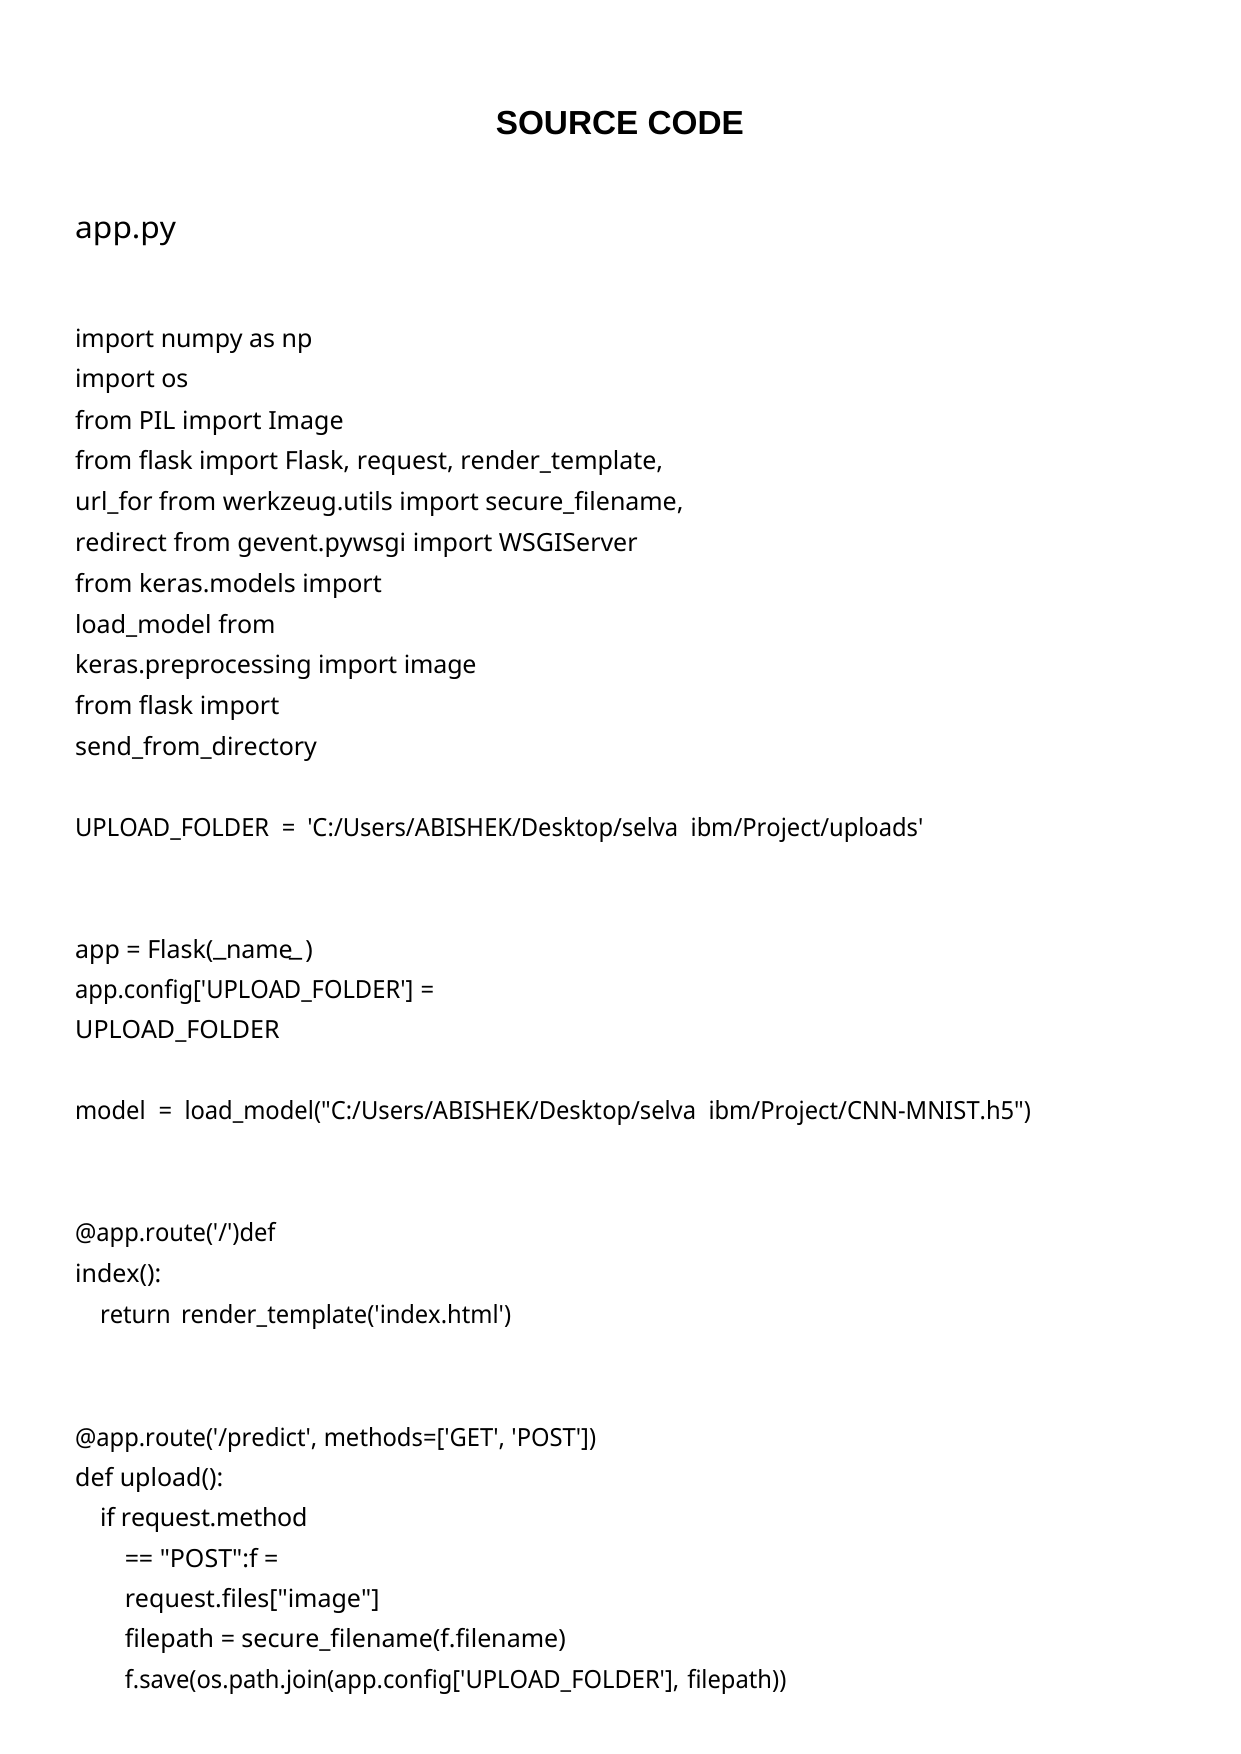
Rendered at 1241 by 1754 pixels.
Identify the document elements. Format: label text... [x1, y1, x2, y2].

text @app.route('/predict', methods=['GET', 'POST']) [75, 1420, 1213, 1454]
text request.ﬁles["image"] [124, 1581, 1213, 1615]
text import numpy as np import os [75, 320, 356, 395]
text model = load_model("C:/Users/ABISHEK/Desktop/selva ibm/Project/CNN-MNIST.h5") [75, 1093, 1213, 1127]
text return render_template('index.html') [100, 1297, 1213, 1331]
text def upload(): [75, 1460, 1213, 1494]
text UPLOAD_FOLDER = 'C:/Users/ABISHEK/Desktop/selva ibm/Project/uploads' [75, 810, 1213, 844]
text app = Flask( name ) [75, 932, 1213, 966]
text from ﬂask import Flask, request, render_template, url_for from werkzeug.utils import secure_ﬁlename, redirect from gevent.pywsgi import WSGIServer [75, 443, 702, 559]
text app.py [75, 206, 186, 247]
text if request.method == "POST":f = [100, 1499, 327, 1574]
text from keras.models import load_model from keras.preprocessing import image from ﬂask import send_from_directory [75, 565, 507, 763]
text UPLOAD_FOLDER [75, 1011, 1213, 1045]
subtitle SOURCE CODE [496, 103, 1213, 142]
text @app.route('/')def index(): [75, 1215, 303, 1290]
text ﬁlepath = secure_ﬁlename(f.ﬁlename) f.save(os.path.join(app.conﬁg['UPLOAD_FOLDER'], ﬁlepath)) [124, 1621, 1055, 1696]
text app.conﬁg['UPLOAD_FOLDER'] = [75, 972, 1213, 1006]
text from PIL import Image [75, 402, 1213, 436]
